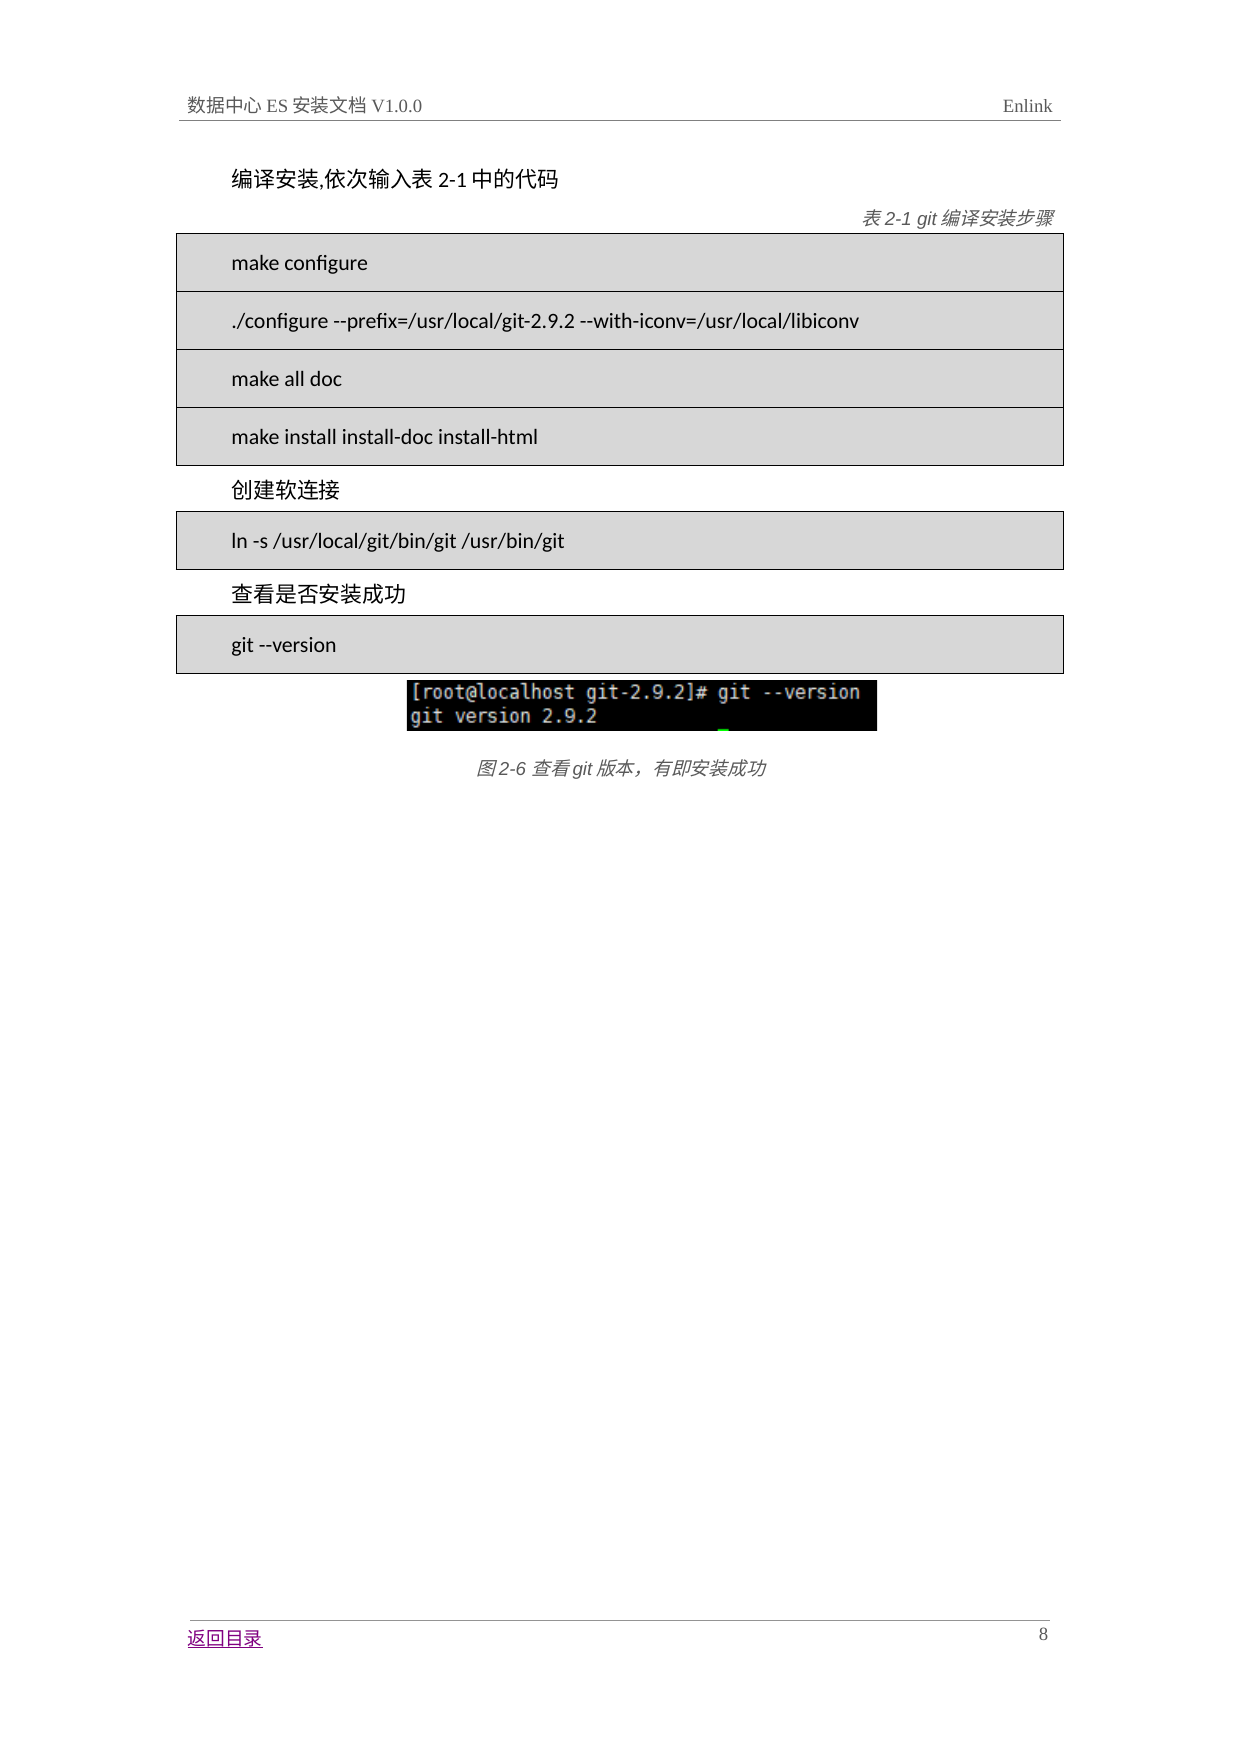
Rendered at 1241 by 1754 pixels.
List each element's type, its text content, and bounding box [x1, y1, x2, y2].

text 创建软连接 [187, 472, 1053, 505]
text 查看是否安装成功 [187, 576, 1053, 609]
table_cell make all doc [177, 350, 1063, 407]
table_cell ./configure --prefix=/usr/local/git-2.9.2 --with-iconv=/usr/local/libiconv [177, 292, 1063, 349]
table_header ln -s /usr/local/git/bin/git /usr/bin/git [177, 512, 1063, 569]
picture [406, 680, 878, 731]
text 表 2-1 git编译安装步骤 [187, 201, 1053, 233]
text 编译安装,依次输入表2-1中的代码 [187, 162, 1053, 194]
table_header make configure [177, 234, 1063, 291]
table_header git --version [177, 616, 1063, 673]
table_cell make install install-doc install-html [177, 408, 1063, 465]
